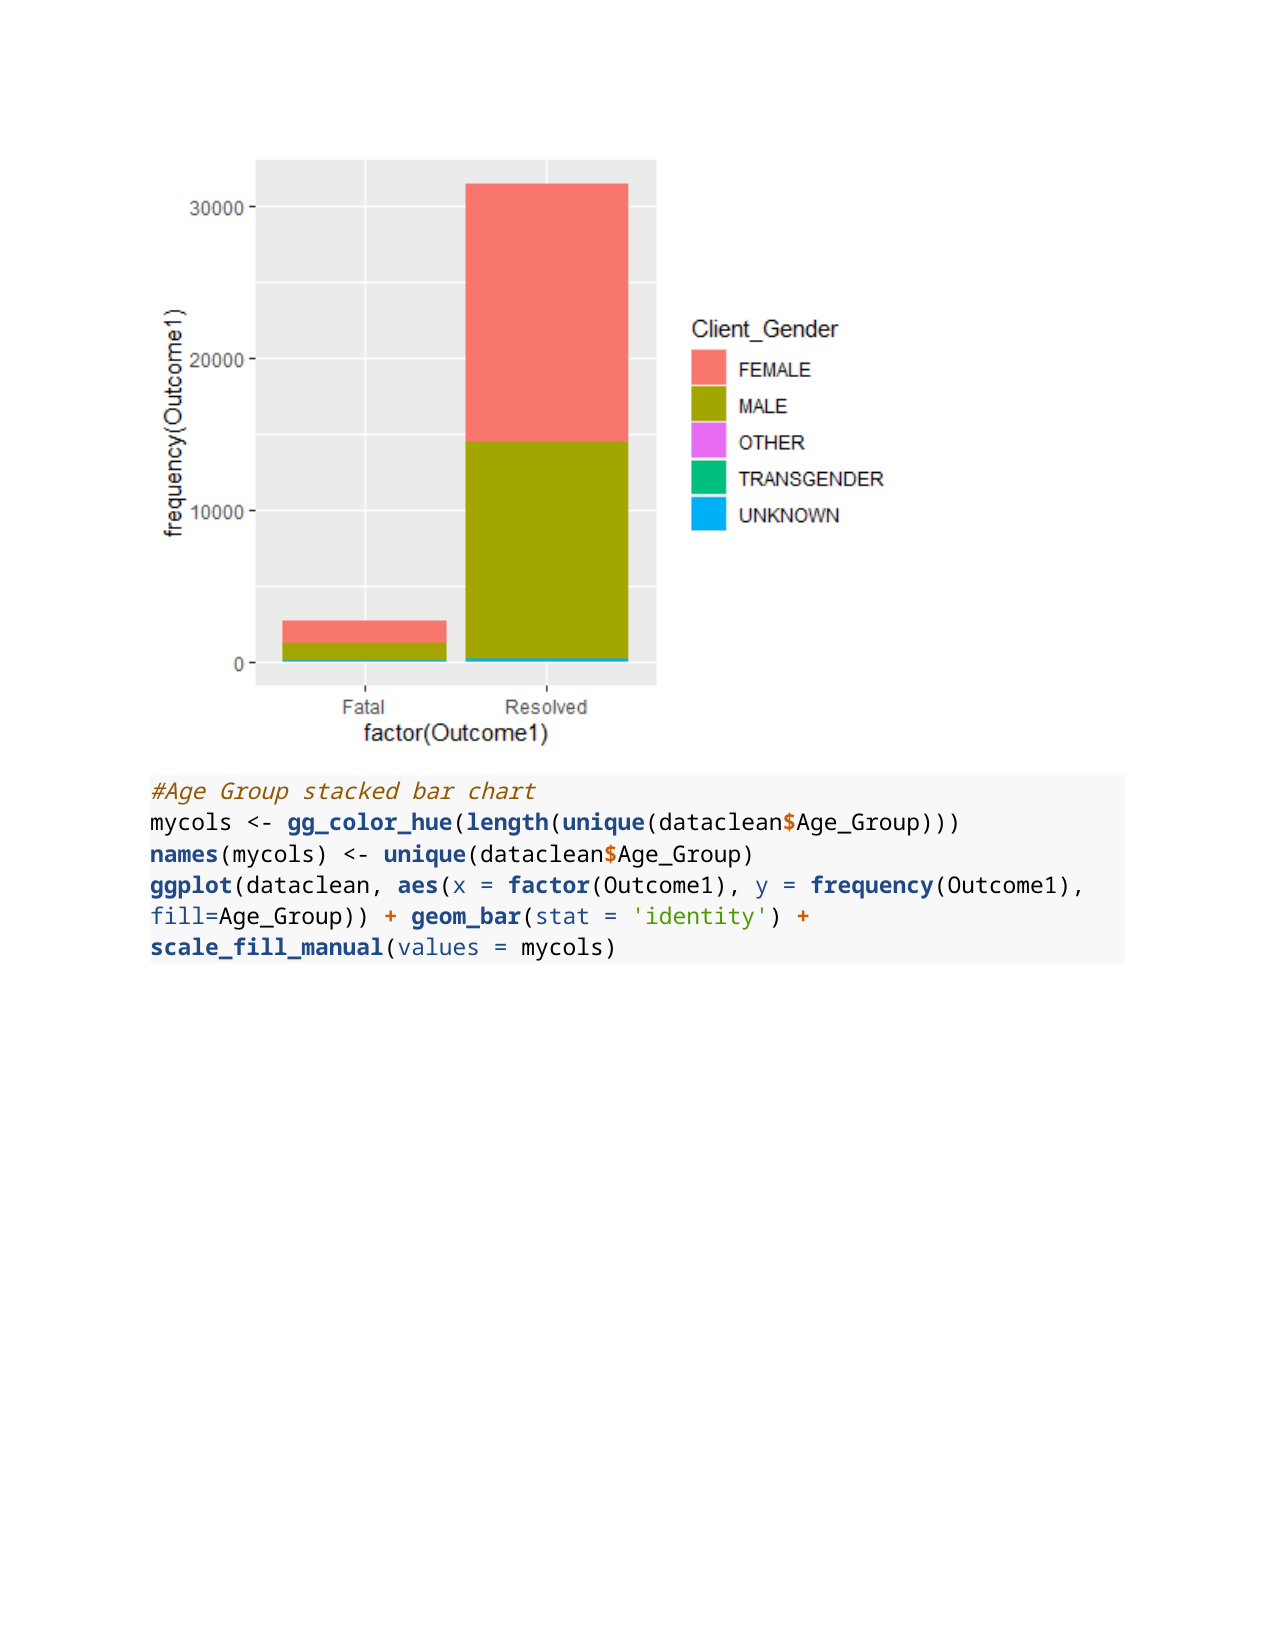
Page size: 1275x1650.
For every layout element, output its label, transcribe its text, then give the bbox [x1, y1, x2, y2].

text #Age Group stacked bar chart mycols <- gg_color_hue(length(unique(dataclean$Age_Group))) names(mycols) <- unique(dataclean$Age_Group) ggplot(dataclean, aes(x = factor(Outcome1), y = frequency(Outcome1), fill=Age_Group)) + geom_bar(stat = 'identity') + scale_fill_manual(values = mycols) [535, 775, 1125, 963]
picture [150, 150, 908, 757]
